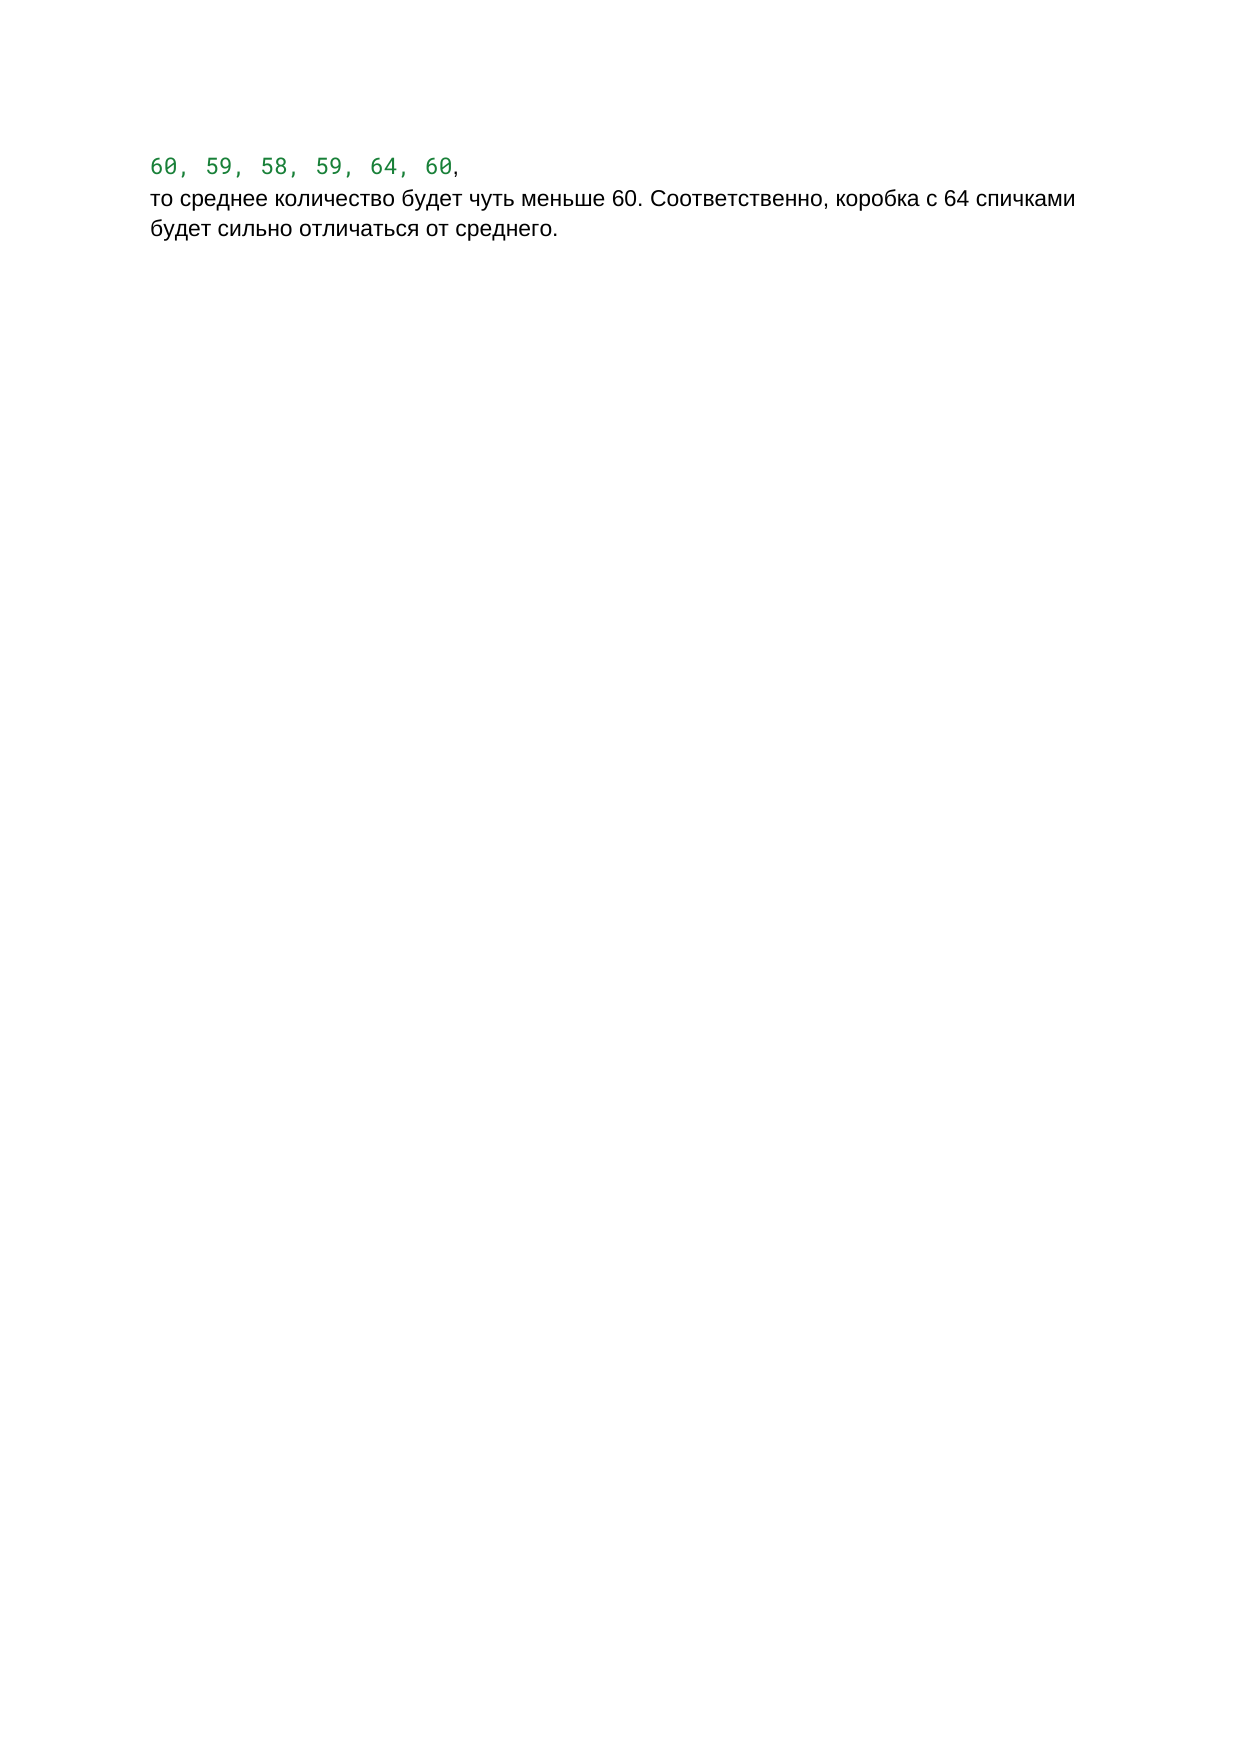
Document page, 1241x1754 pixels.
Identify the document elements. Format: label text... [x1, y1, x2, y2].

text 60, 59, 58, 59, 64, 60, [150, 150, 1090, 180]
text то среднее количество будет чуть меньше 60. Соответственно, коробка с 64 спичками будет сильно отличаться от среднего. [150, 185, 1090, 241]
